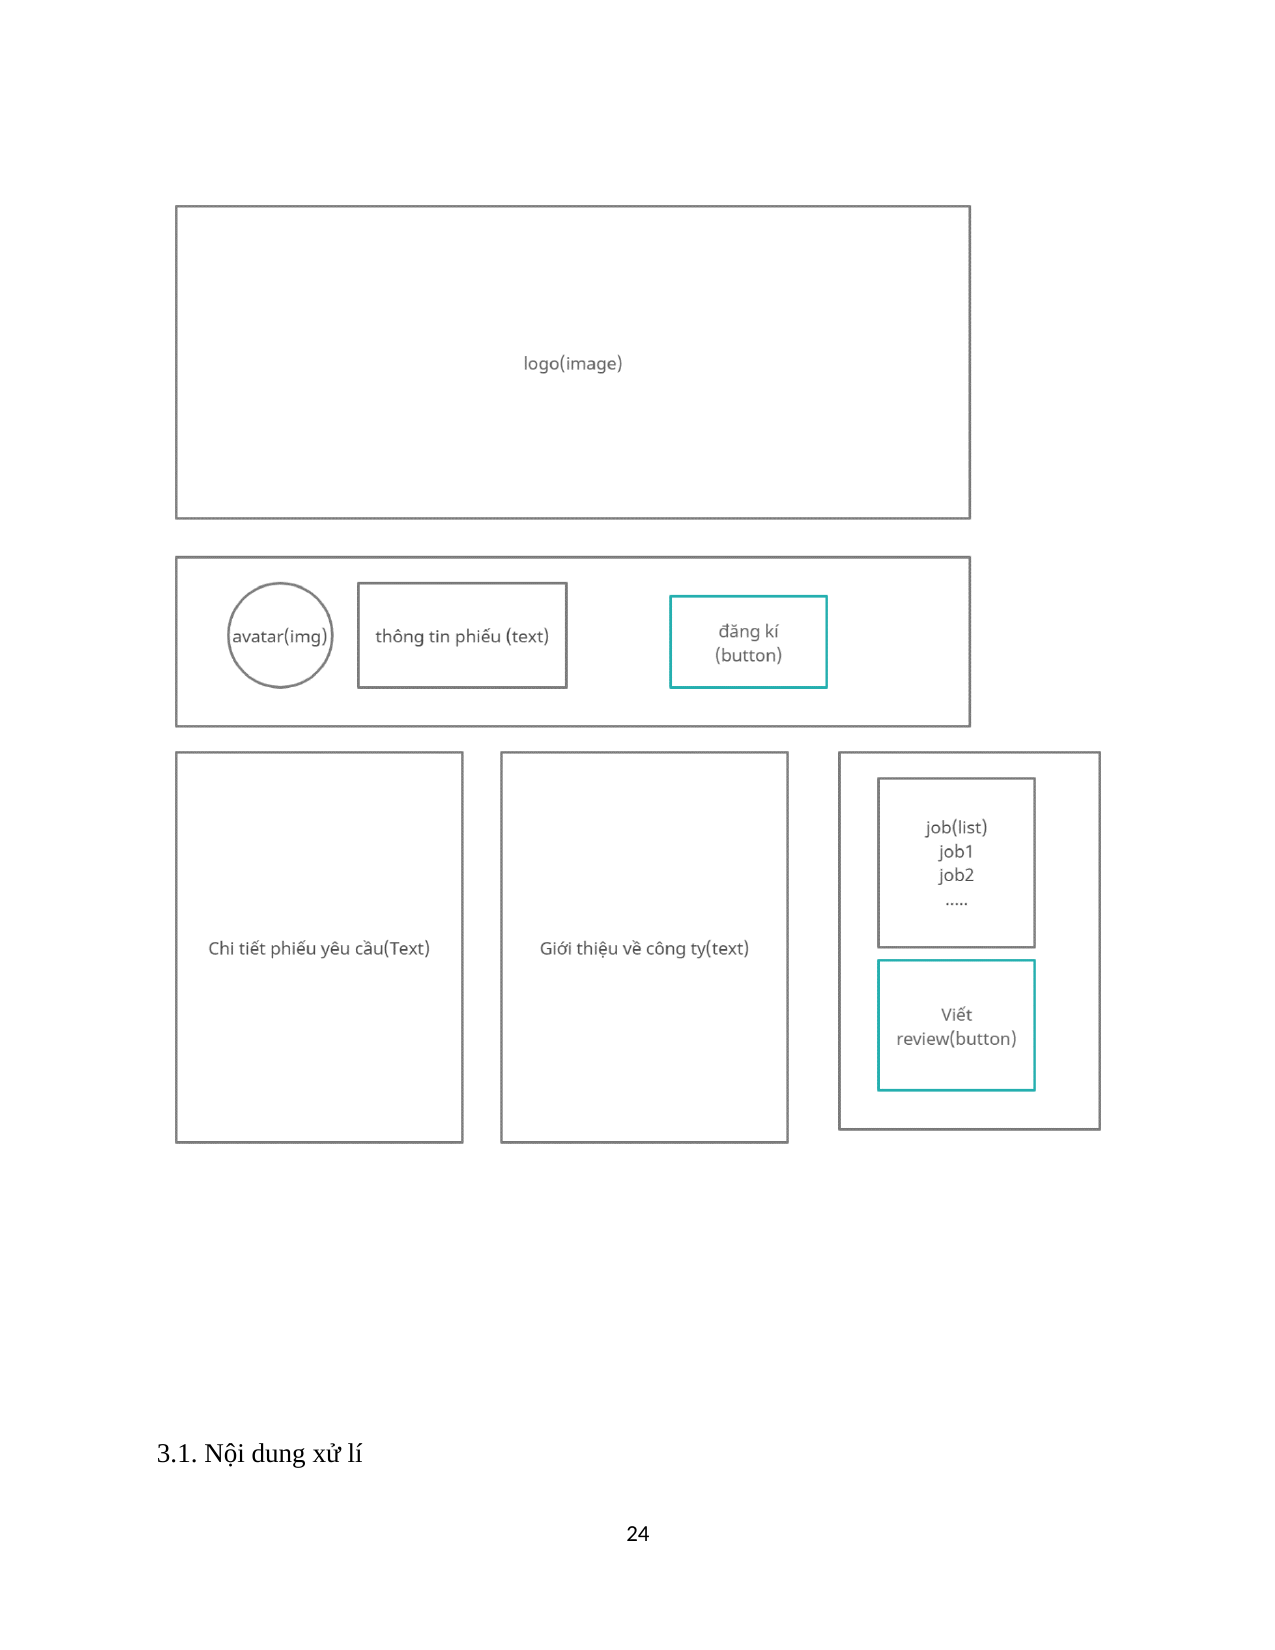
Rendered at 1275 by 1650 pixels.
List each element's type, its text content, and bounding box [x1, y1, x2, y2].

text 3.1. Nội dung xử lí [150, 1437, 1125, 1468]
picture [150, 180, 1125, 1168]
